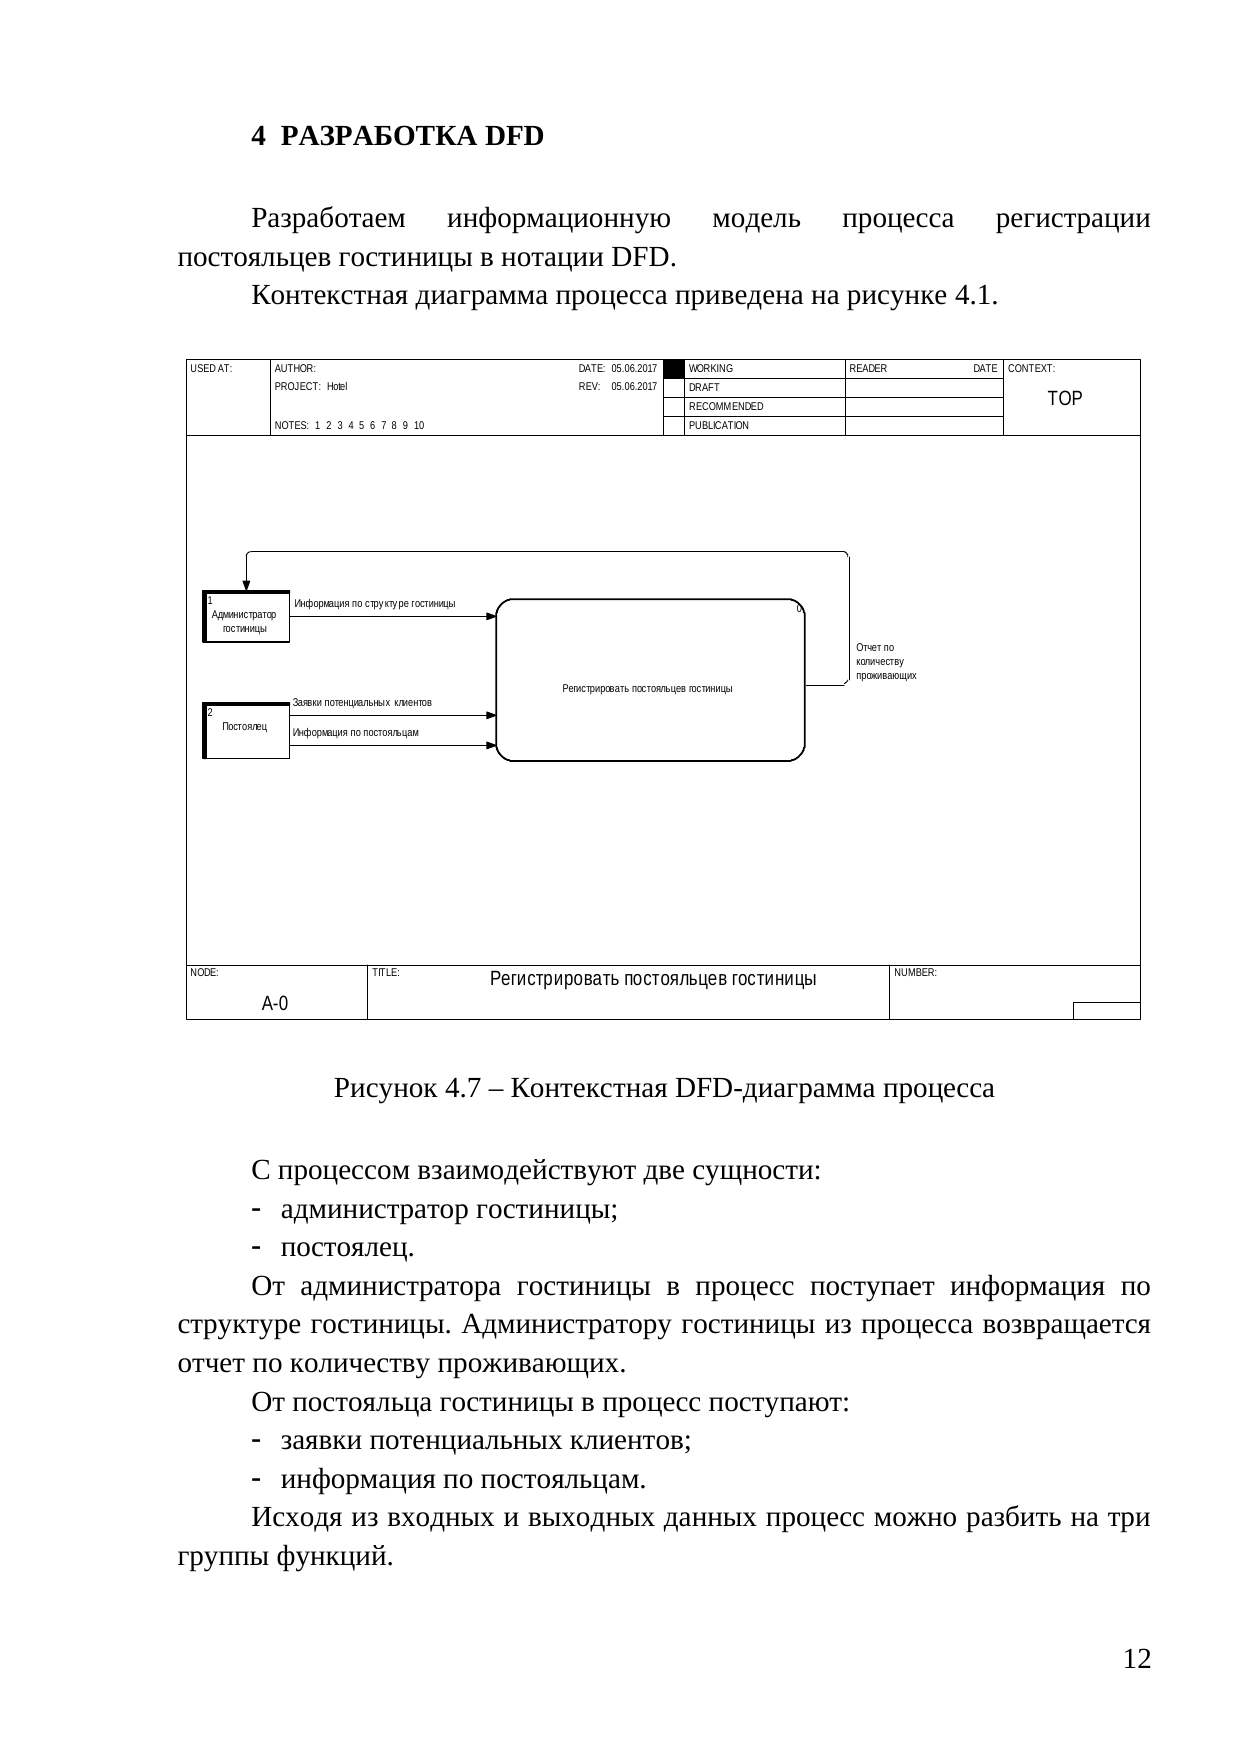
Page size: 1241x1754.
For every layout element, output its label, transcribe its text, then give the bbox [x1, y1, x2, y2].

list информация по постояльцам. [177, 1461, 1152, 1494]
list администратор гостиницы; [177, 1191, 1152, 1224]
list постоялец. [177, 1229, 1152, 1263]
subtitle Разработка DFD [251, 118, 1152, 152]
text Разработаем информационную модель процесса регистрации постояльцев гостиницы в нотации DFD. [177, 200, 1152, 272]
text От администратора гостиницы в процесс поступает информация по структуре гостиницы. Администратору гостиницы из процесса возвращается отчет по количеству проживающих. [177, 1268, 1152, 1379]
text С процессом взаимодействуют две сущности: [177, 1152, 1152, 1186]
list заявки потенциальных клиентов; [177, 1422, 1152, 1456]
text Исходя из входных и выходных данных процесс можно разбить на три группы функций. [177, 1499, 1152, 1572]
text От постояльца гостиницы в процесс поступают: [177, 1384, 1152, 1417]
text Контекстная диаграмма процесса приведена на рисунке 4.1. [177, 277, 1152, 311]
